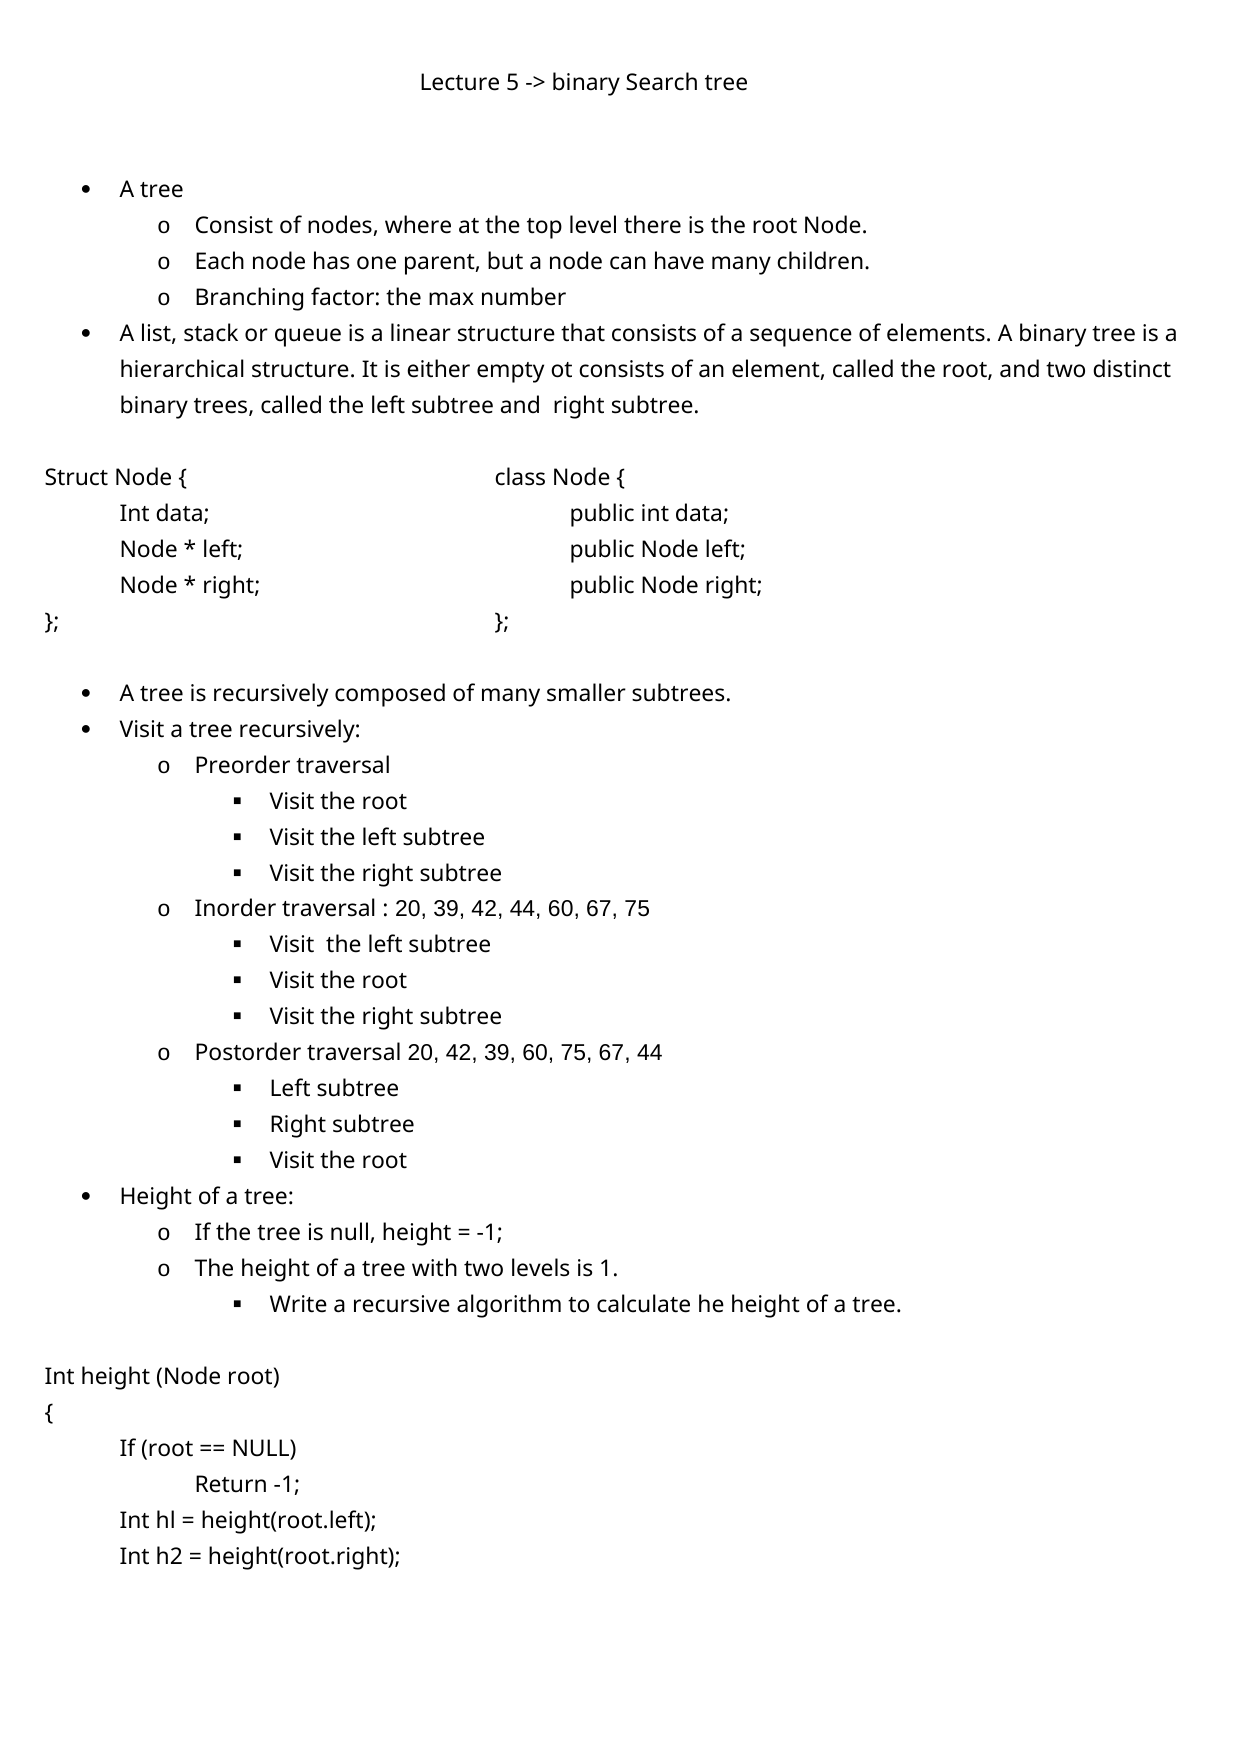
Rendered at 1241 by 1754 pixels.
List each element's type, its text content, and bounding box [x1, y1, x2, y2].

text { [44, 1396, 1180, 1427]
text Int h2 = height(root.right); [44, 1540, 1180, 1571]
text Lecture 5 -> binary Search tree [419, 65, 1180, 97]
list Write a recursive algorithm to calculate he height of a tree. [232, 1288, 1180, 1319]
text If (root == NULL) [44, 1432, 1180, 1463]
list Visit the right subtree [232, 856, 1180, 888]
list Branching factor: the max number [157, 281, 1180, 313]
list Postorder traversal 20, 42, 39, 60, 75, 67, 44 [157, 1036, 1180, 1068]
text Return -1; [44, 1468, 1180, 1499]
list Visit the root [232, 964, 1180, 996]
text Int data; public int data; [44, 497, 1180, 528]
list Height of a tree: [82, 1180, 1180, 1211]
list A tree [82, 173, 1180, 204]
text Node * right; public Node right; [44, 569, 1180, 600]
list Right subtree [232, 1108, 1180, 1139]
list Visit the root [232, 784, 1180, 816]
list The height of a tree with two levels is 1. [157, 1252, 1180, 1283]
list Left subtree [232, 1072, 1180, 1103]
list A list, stack or queue is a linear structure that consists of a sequence of elements. A binary tree is a hierarchical structure. It is either empty ot consists of an element, called the root, and two distinct binary trees, called the left subtree and right subtree. [82, 317, 1180, 420]
text Node * left; public Node left; [44, 533, 1180, 564]
list A tree is recursively composed of many smaller subtrees. [82, 677, 1180, 708]
list Each node has one parent, but a node can have many children. [157, 245, 1180, 277]
list Preorder traversal [157, 748, 1180, 780]
list Consist of nodes, where at the top level there is the root Node. [157, 209, 1180, 241]
list Visit the right subtree [232, 1000, 1180, 1032]
list Inorder traversal : 20, 39, 42, 44, 60, 67, 75 [157, 892, 1180, 924]
list If the tree is null, height = -1; [157, 1216, 1180, 1247]
text Int hl = height(root.left); [44, 1504, 1180, 1535]
list Visit the left subtree [232, 928, 1180, 960]
list Visit the root [232, 1144, 1180, 1175]
text }; }; [44, 605, 1180, 636]
list Visit a tree recursively: [82, 713, 1180, 744]
list Visit the left subtree [232, 821, 1180, 852]
text Int height (Node root) [44, 1360, 1180, 1391]
text Struct Node { class Node { [44, 461, 1180, 492]
